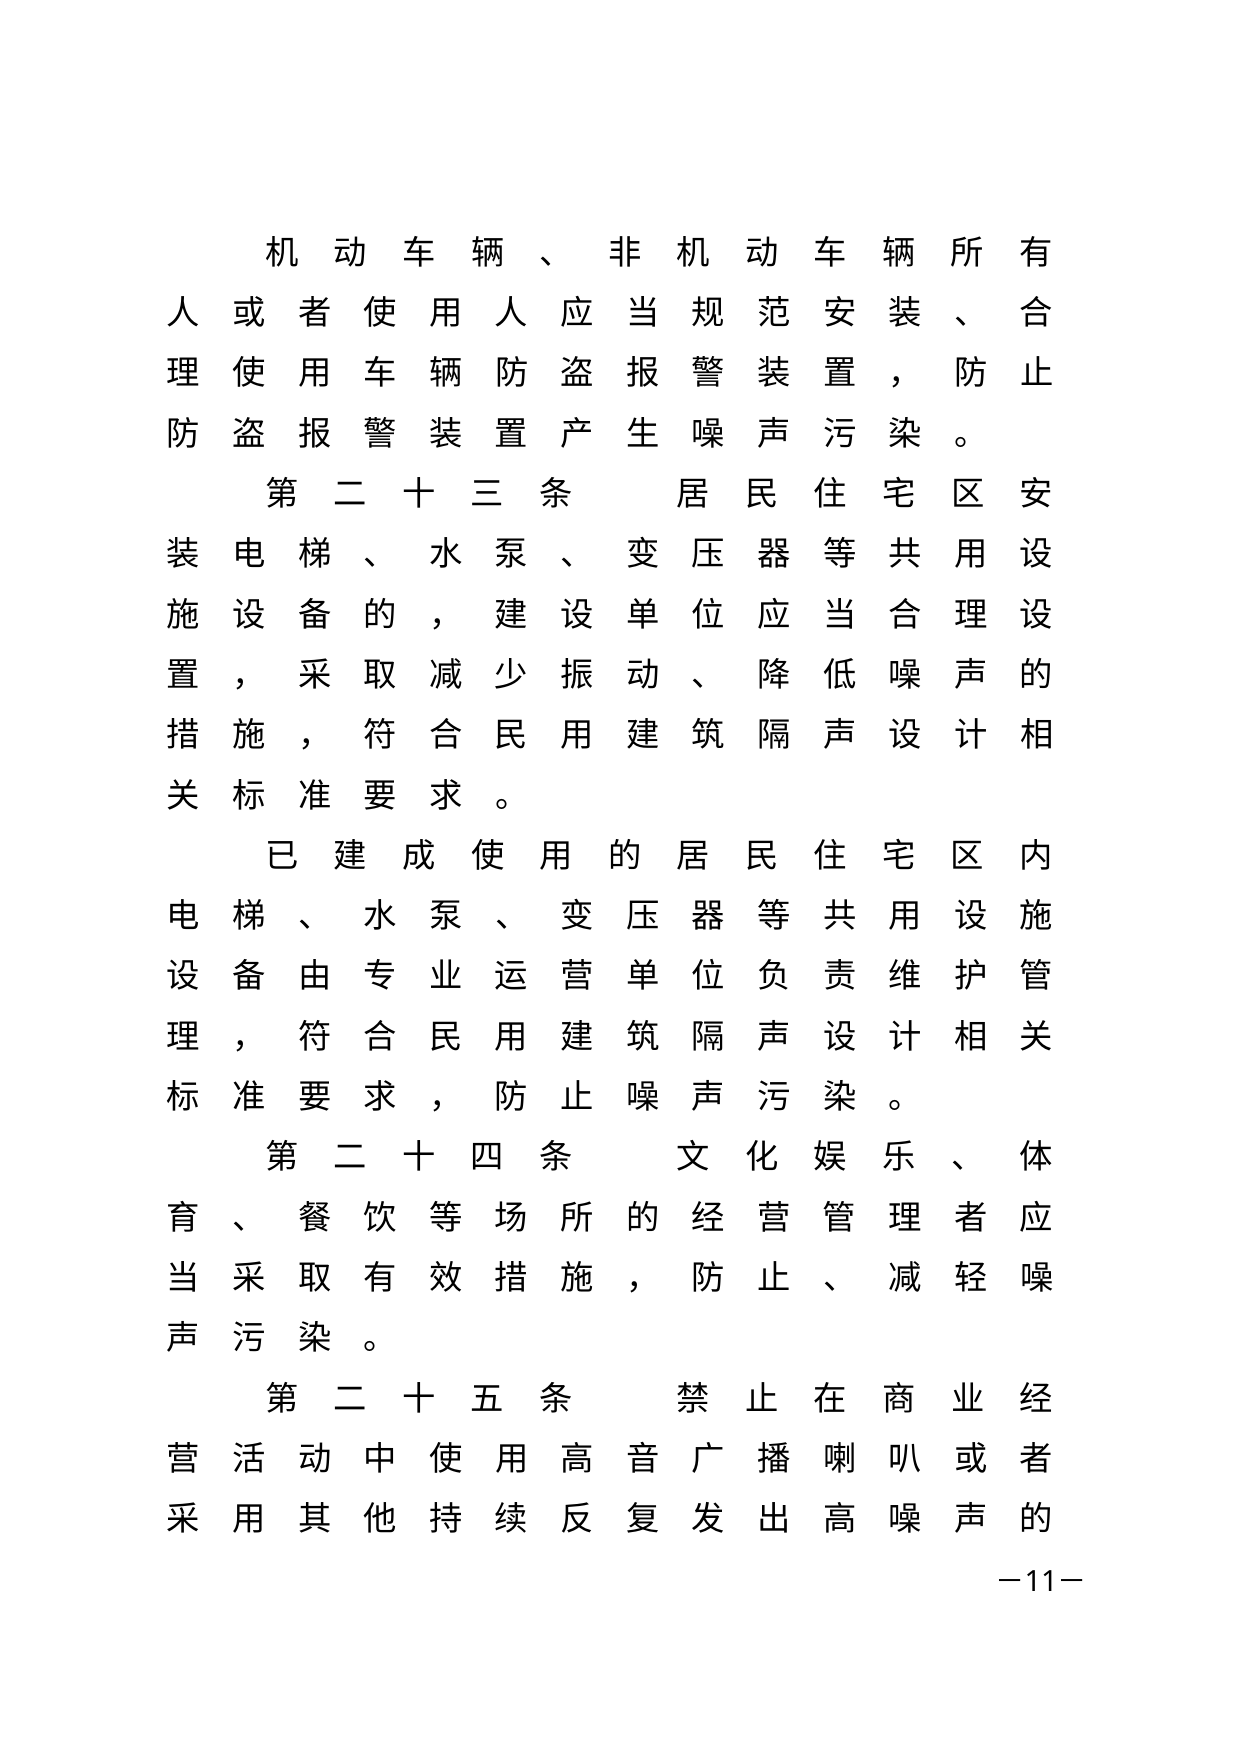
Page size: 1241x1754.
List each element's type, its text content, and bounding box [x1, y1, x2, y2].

text 第二十五条 禁止在商业经营活动中使用高音广播喇叭或者采用其他持续反复发出高噪声的方法进行广告宣传。 [167, 1365, 1085, 1546]
text 机动车辆、非机动车辆所有人或者使用人应当规范安装、合理使用车辆防盗报警装置，防止防盗报警装置产生噪声污染。 [167, 219, 1085, 461]
text 已建成使用的居民住宅区内电梯、水泵、变压器等共用设施设备由专业运营单位负责维护管理，符合民用建筑隔声设计相关标准要求，防止噪声污染。 [167, 823, 1085, 1124]
text 第二十四条 文化娱乐、体育、餐饮等场所的经营管理者应当采取有效措施，防止、减轻噪声污染。 [167, 1124, 1085, 1365]
text 第二十三条 居民住宅区安装电梯、水泵、变压器等共用设施设备的，建设单位应当合理设置，采取减少振动、降低噪声的措施，符合民用建筑隔声设计相关标准要求。 [167, 461, 1085, 823]
